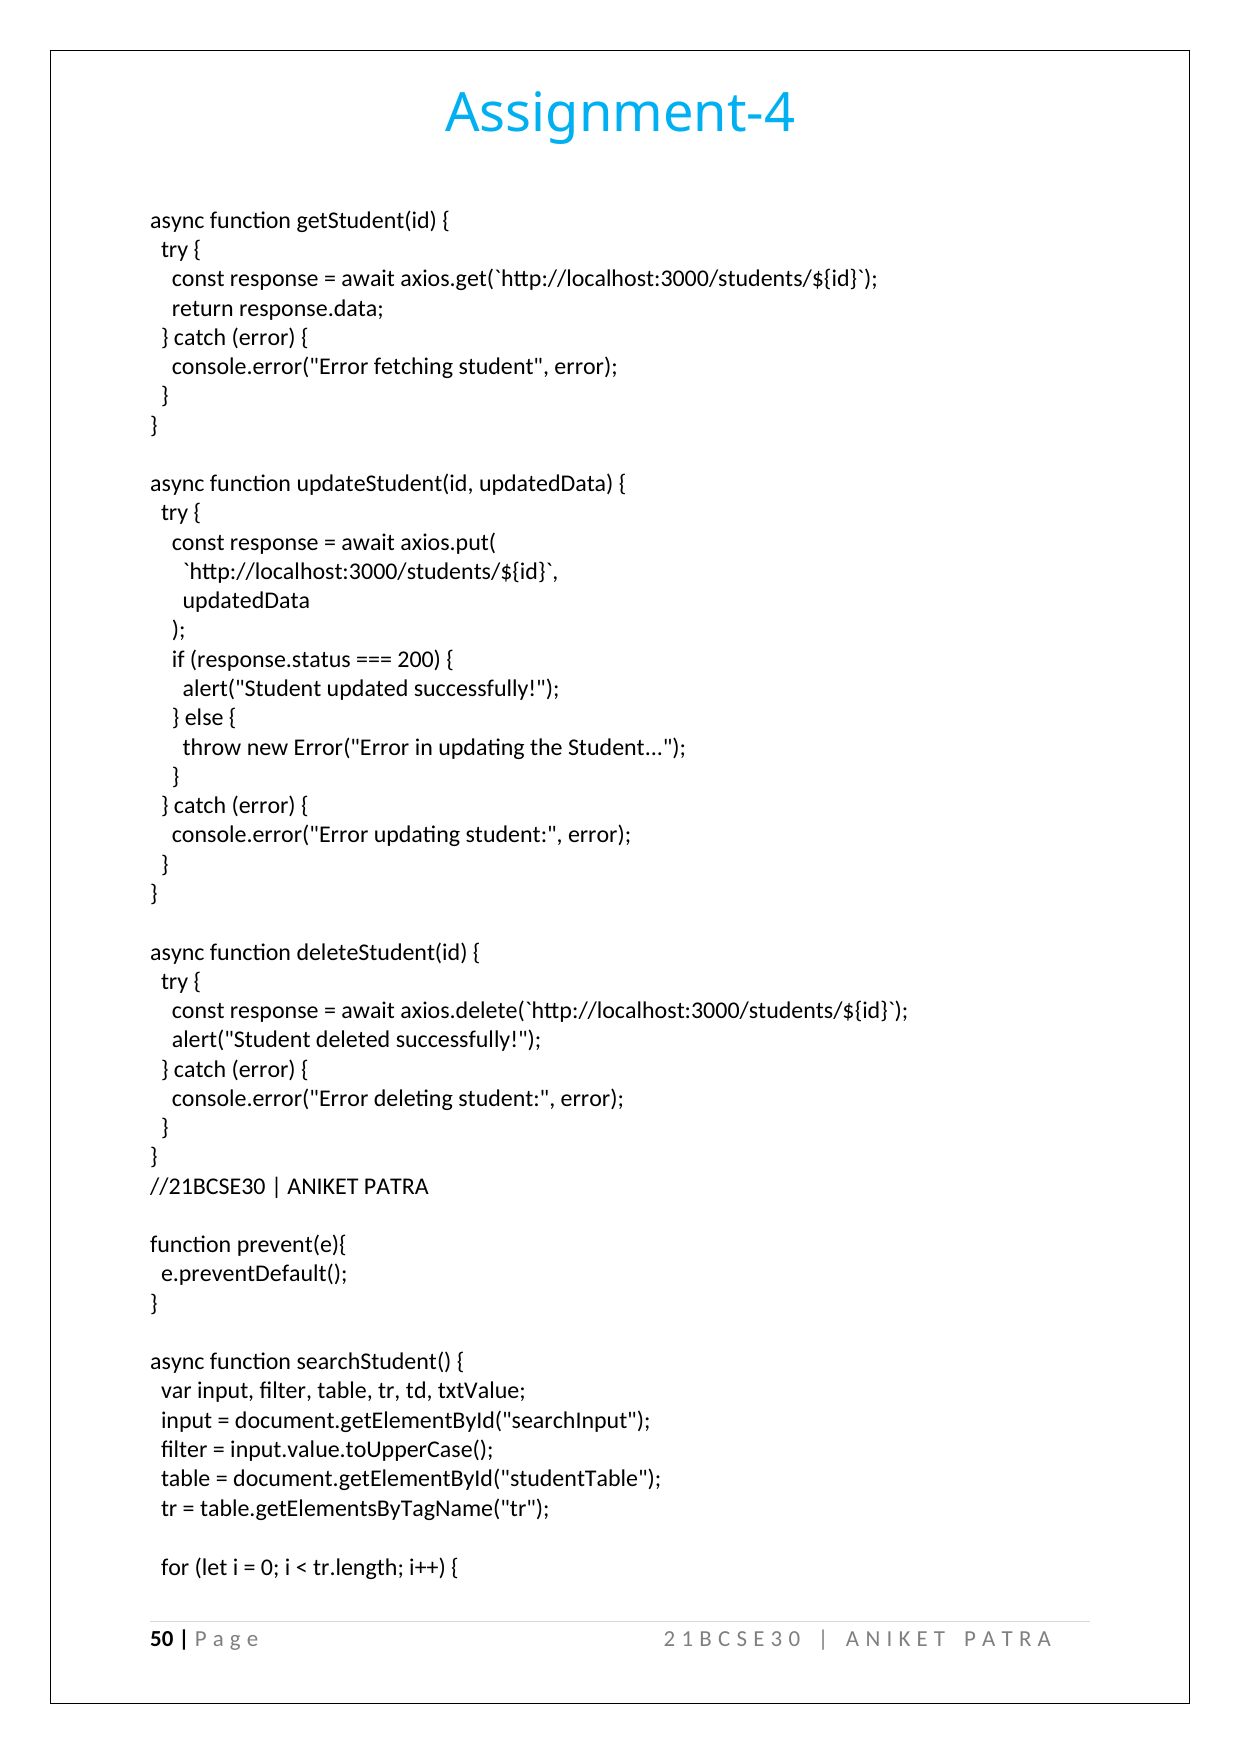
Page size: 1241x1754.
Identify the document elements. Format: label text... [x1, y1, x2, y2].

text e.preventDefault(); [150, 1258, 1090, 1288]
text console.error("Error updating student:", error); [150, 819, 1090, 849]
text } [150, 878, 1090, 907]
text } [150, 849, 1090, 878]
text function prevent(e){ [150, 1229, 1090, 1258]
text tr = table.getElementsByTagName("tr"); [150, 1493, 1090, 1522]
text } catch (error) { [150, 322, 1090, 351]
text } [150, 380, 1090, 410]
text const response = await axios.put( [150, 527, 1090, 556]
text try { [150, 497, 1090, 527]
text async function searchStudent() { [150, 1346, 1090, 1376]
text alert("Student updated successfully!"); [150, 673, 1090, 702]
text } [150, 1112, 1090, 1141]
text } [150, 761, 1090, 790]
text } catch (error) { [150, 1054, 1090, 1083]
text async function updateStudent(id, updatedData) { [150, 468, 1090, 497]
text input = document.getElementById("searchInput"); [150, 1405, 1090, 1434]
text console.error("Error deleting student:", error); [150, 1083, 1090, 1112]
text alert("Student deleted successfully!"); [150, 1024, 1090, 1054]
text //21BCSE30 | ANIKET PATRA [150, 1171, 1090, 1200]
text } [150, 410, 1090, 439]
text } catch (error) { [150, 790, 1090, 819]
text if (response.status === 200) { [150, 644, 1090, 673]
text console.error("Error fetching student", error); [150, 351, 1090, 380]
text filter = input.value.toUpperCase(); [150, 1434, 1090, 1463]
text } [150, 1288, 1090, 1317]
text } else { [150, 702, 1090, 732]
text updatedData [150, 585, 1090, 614]
text try { [150, 966, 1090, 995]
text return response.data; [150, 293, 1090, 322]
text async function deleteStudent(id) { [150, 937, 1090, 966]
text } [150, 1141, 1090, 1171]
text `http://localhost:3000/students/${id}`, [150, 556, 1090, 585]
text table = document.getElementById("studentTable"); [150, 1463, 1090, 1493]
text const response = await axios.delete(`http://localhost:3000/students/${id}`); [150, 995, 1090, 1024]
text for (let i = 0; i < tr.length; i++) { [150, 1552, 1090, 1582]
text ); [150, 614, 1090, 644]
text var input, filter, table, tr, td, txtValue; [150, 1376, 1090, 1405]
text async function getStudent(id) { [150, 205, 1090, 234]
text const response = await axios.get(`http://localhost:3000/students/${id}`); [150, 263, 1090, 293]
text throw new Error("Error in updating the Student..."); [150, 732, 1090, 761]
text try { [150, 234, 1090, 263]
